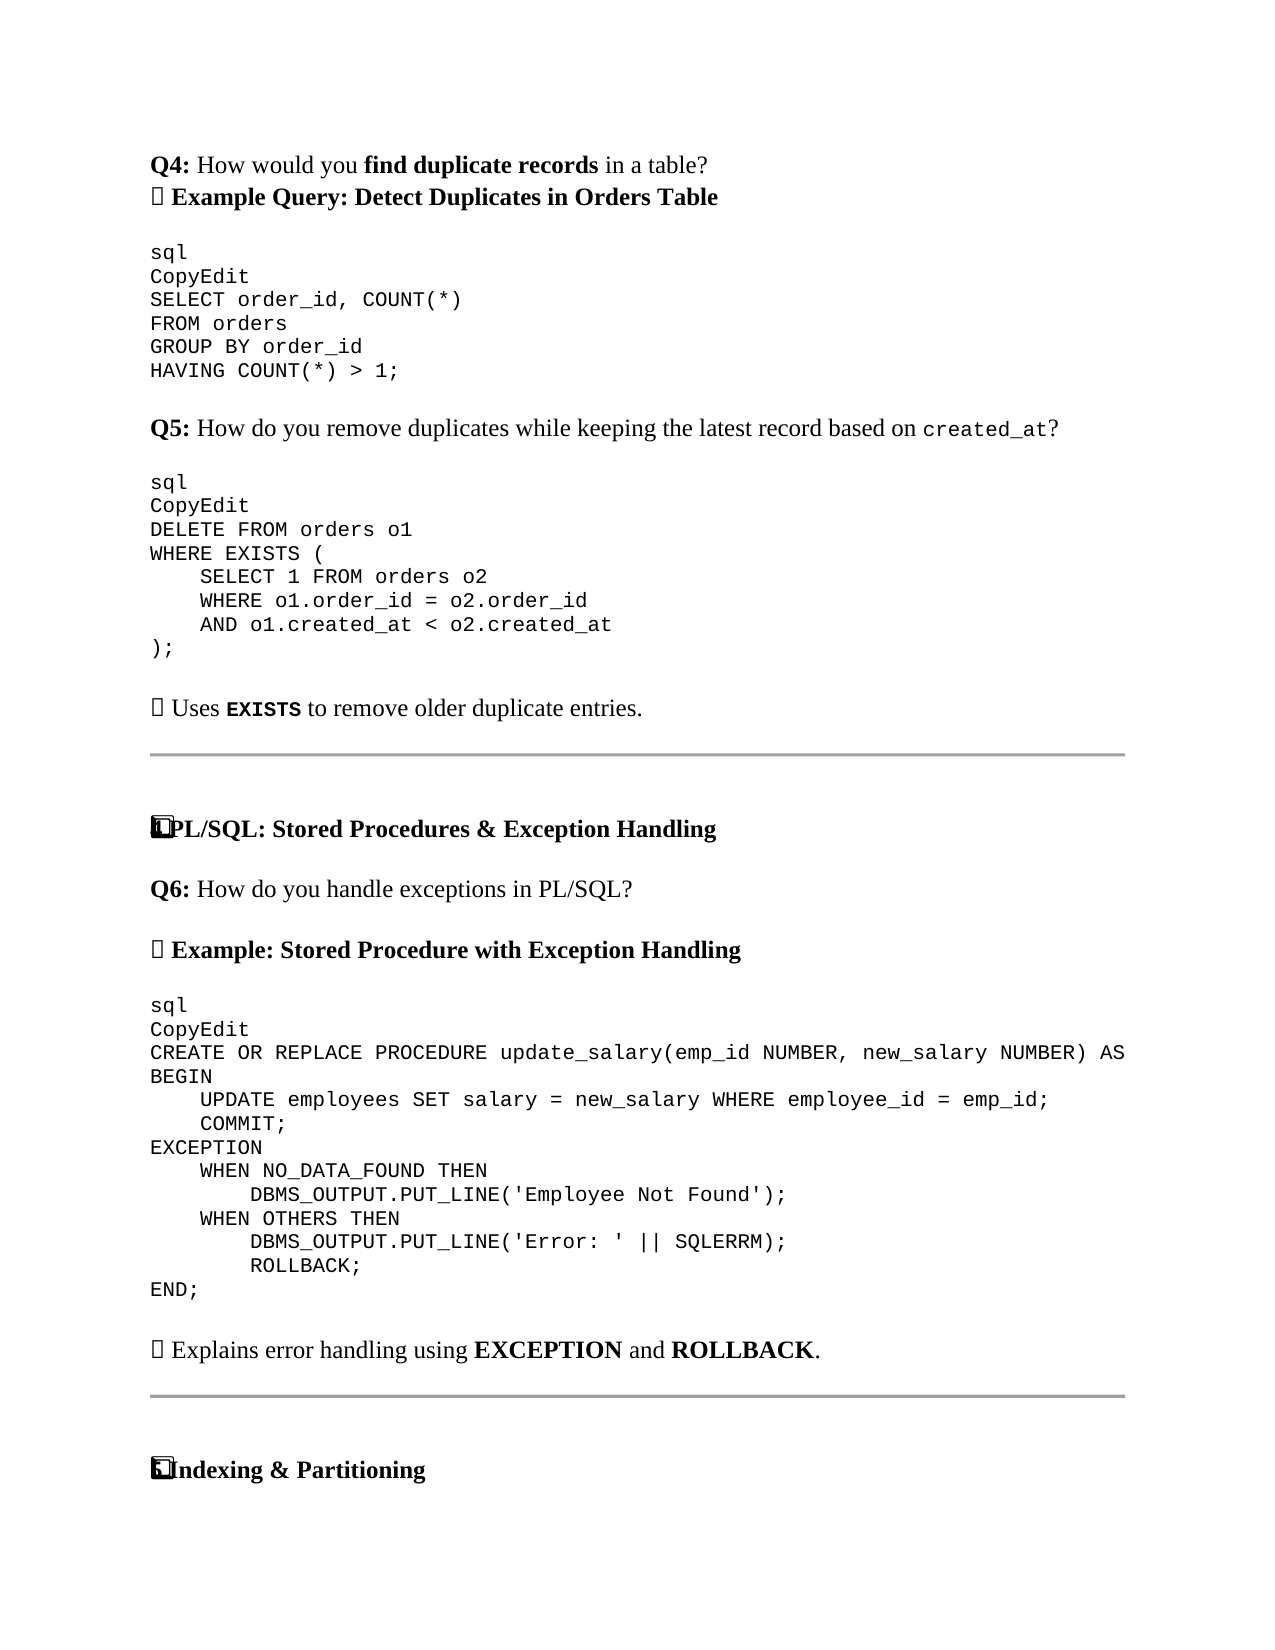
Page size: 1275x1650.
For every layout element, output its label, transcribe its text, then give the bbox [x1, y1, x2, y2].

text sql [150, 995, 1125, 1018]
text UPDATE employees SET salary = new_salary WHERE employee_id = emp_id; [150, 1089, 1125, 1113]
text WHERE EXISTS ( [150, 543, 1125, 566]
text WHEN OTHERS THEN [150, 1208, 1125, 1231]
text CopyEdit [150, 1018, 1125, 1042]
text ); [150, 637, 1125, 661]
text AND o1.created_at < o2.created_at [150, 614, 1125, 637]
text EXCEPTION [150, 1137, 1125, 1160]
text CopyEdit [150, 495, 1125, 519]
text sql [150, 242, 1125, 266]
text BEGIN [150, 1066, 1125, 1089]
text ROLLBACK; [150, 1255, 1125, 1279]
text 5️⃣ Indexing & Partitioning [150, 1452, 1125, 1486]
text WHEN NO_DATA_FOUND THEN [150, 1160, 1125, 1184]
text GROUP BY order_id [150, 337, 1125, 360]
text sql [150, 472, 1125, 495]
text Q4: How would you find duplicate records in a table? 🔹 Example Query: Detect Duplicates in Orders Table [150, 150, 1125, 213]
text 🔹 Example: Stored Procedure with Exception Handling [150, 932, 1125, 966]
text CREATE OR REPLACE PROCEDURE update_salary(emp_id NUMBER, new_salary NUMBER) AS [150, 1042, 1125, 1066]
text ✅ Explains error handling using EXCEPTION and ROLLBACK. [150, 1331, 1125, 1366]
text DBMS_OUTPUT.PUT_LINE('Employee Not Found'); [150, 1184, 1125, 1208]
text ✅ Uses EXISTS to remove older duplicate entries. [150, 690, 1125, 724]
text CopyEdit [150, 266, 1125, 289]
text 4️⃣ PL/SQL: Stored Procedures & Exception Handling [150, 811, 1125, 844]
text Q5: How do you remove duplicates while keeping the latest record based on created_at? [150, 413, 1125, 443]
text WHERE o1.order_id = o2.order_id [150, 590, 1125, 614]
text FROM orders [150, 313, 1125, 337]
text Q6: How do you handle exceptions in PL/SQL? [150, 874, 1125, 902]
text DELETE FROM orders o1 [150, 519, 1125, 543]
text COMMIT; [150, 1113, 1125, 1137]
text DBMS_OUTPUT.PUT_LINE('Error: ' || SQLERRM); [150, 1231, 1125, 1255]
text SELECT 1 FROM orders o2 [150, 566, 1125, 590]
text END; [150, 1279, 1125, 1302]
text HAVING COUNT(*) > 1; [150, 360, 1125, 384]
text SELECT order_id, COUNT(*) [150, 289, 1125, 313]
